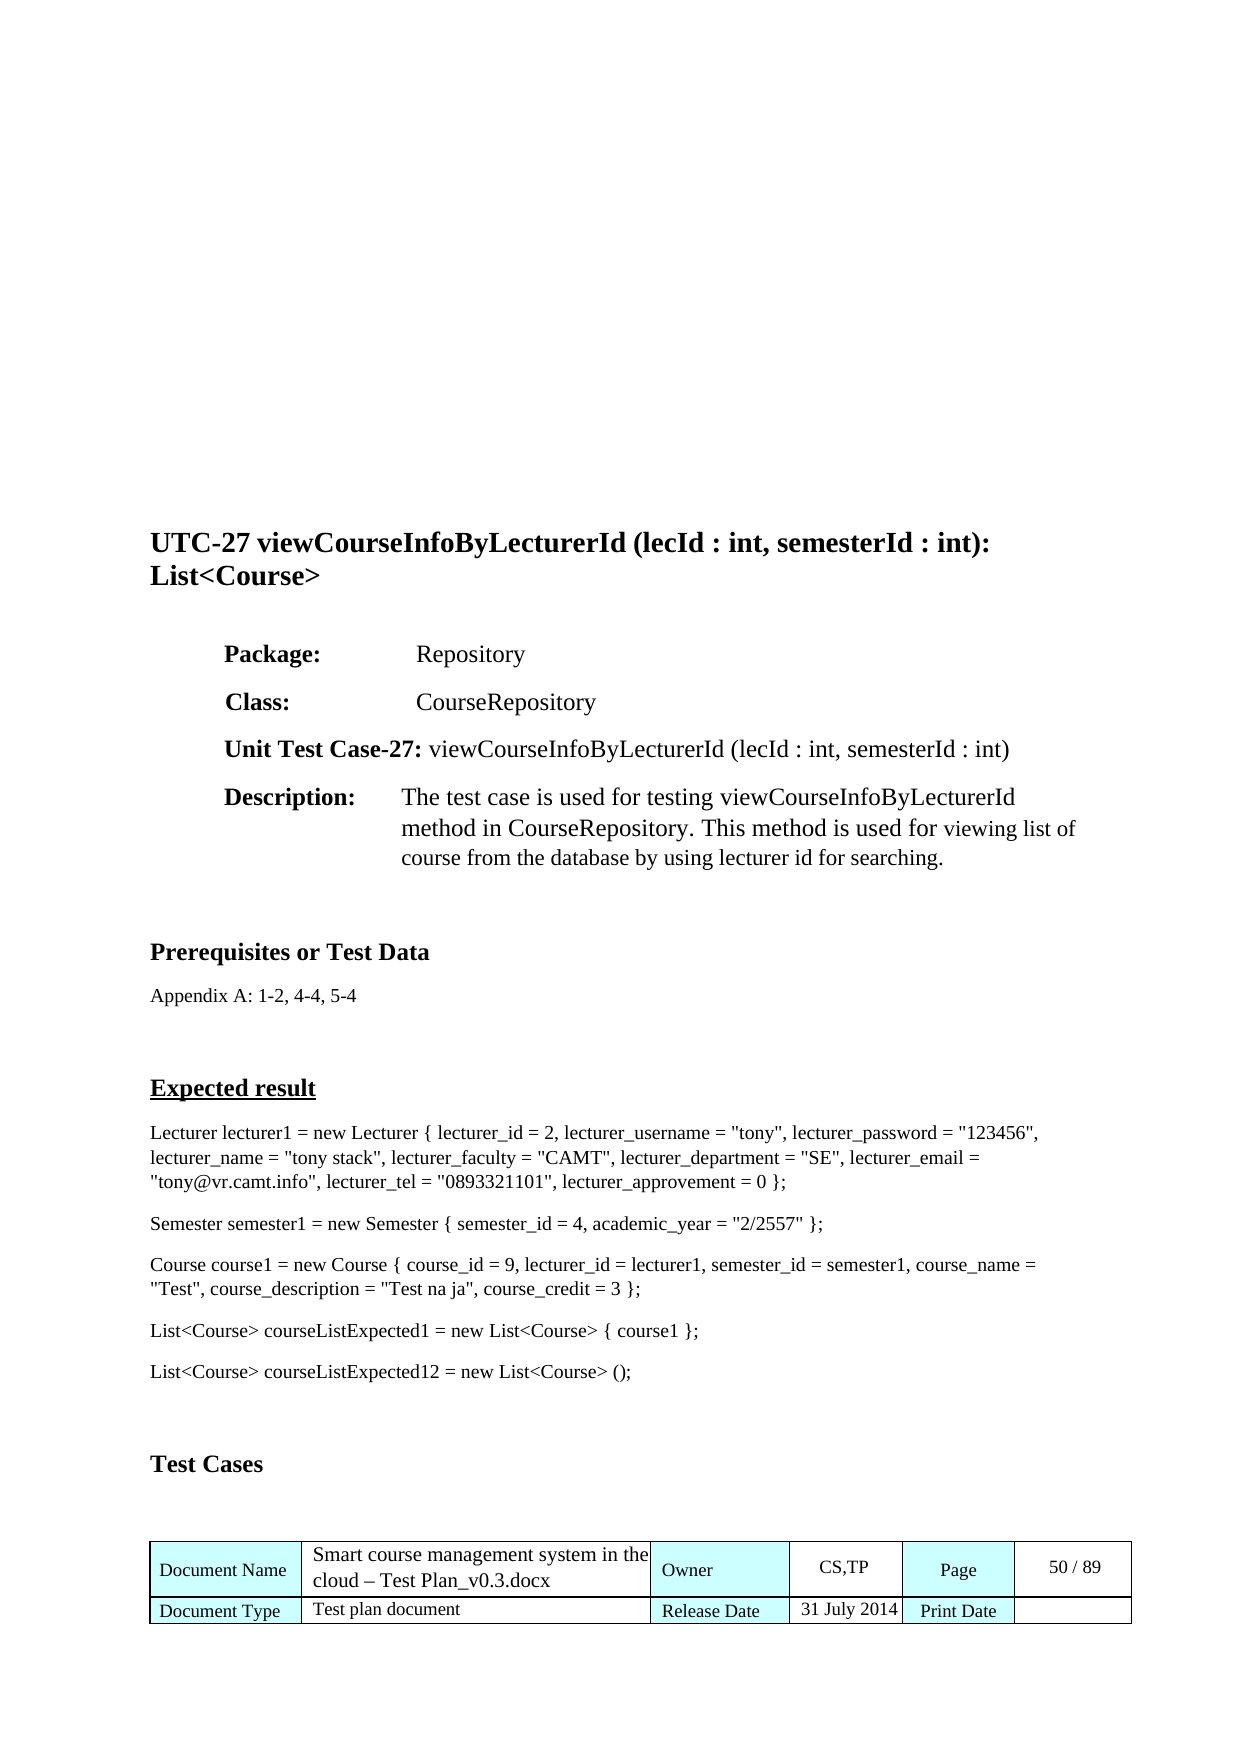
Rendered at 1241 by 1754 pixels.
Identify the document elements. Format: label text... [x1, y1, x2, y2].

text List<Course> courseListExpected12 = new List<Course> (); [150, 1360, 1090, 1383]
text Lecturer lecturer1 = new Lecturer { lecturer_id = 2, lecturer_username = "tony", lecturer_password = "123456", lecturer_name = "tony stack", lecturer_faculty = "CAMT", lecturer_department = "SE", lecturer_email = "tony@vr.camt.info", lecturer_tel = "0893321101", lecturer_approvement = 0 }; [150, 1121, 1090, 1193]
text Semester semester1 = new Semester { semester_id = 4, academic_year = "2/2557" }; [150, 1212, 1090, 1234]
text Prerequisites or Test Data [150, 937, 1090, 966]
text Appendix A: 1-2, 4-4, 5-4 [150, 984, 1090, 1007]
text Unit Test Case-27: viewCourseInfoByLecturerId (lecId : int, semesterId : int) [224, 734, 1090, 763]
text Class: CourseRepository [225, 687, 1090, 715]
text Package: Repository [224, 639, 1090, 668]
subtitle UTC-27 viewCourseInfoByLecturerId (lecId : int, semesterId : int): List<Course> [150, 525, 1090, 592]
text Description: The test case is used for testing viewCourseInfoByLecturerId method in CourseRepository. This method is used for viewing list of course from the database by using lecturer id for searching. [224, 782, 1090, 870]
text Course course1 = new Course { course_id = 9, lecturer_id = lecturer1, semester_id = semester1, course_name = "Test", course_description = "Test na ja", course_credit = 3 }; [150, 1253, 1090, 1300]
text Expected result [150, 1073, 1090, 1102]
text Test Cases [150, 1449, 1090, 1478]
text List<Course> courseListExpected1 = new List<Course> { course1 }; [150, 1319, 1090, 1341]
